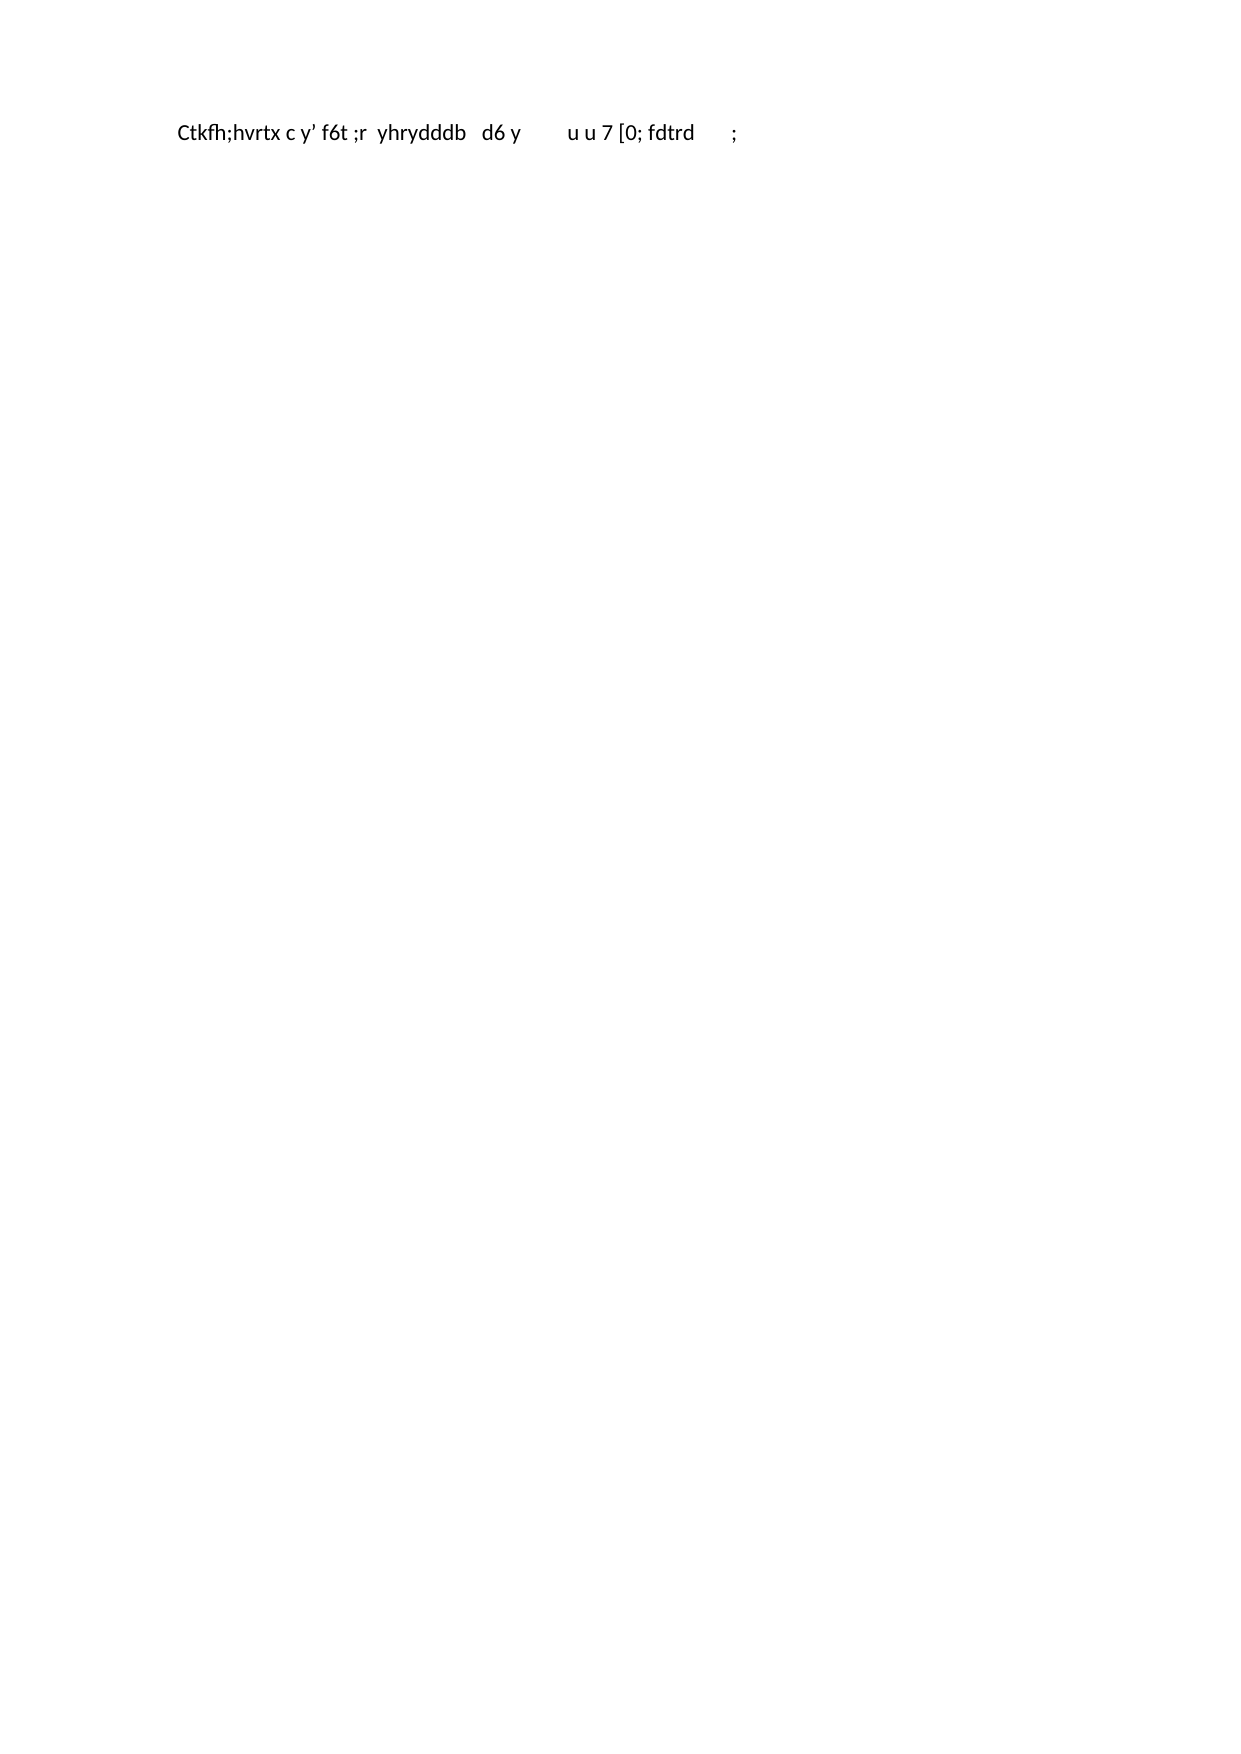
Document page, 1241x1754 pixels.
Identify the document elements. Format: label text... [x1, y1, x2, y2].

text Ctkfh;hvrtx c y’ f6t ;r yhrydddb d6 y u u 7 [0; fdtrd ; [177, 118, 1152, 146]
